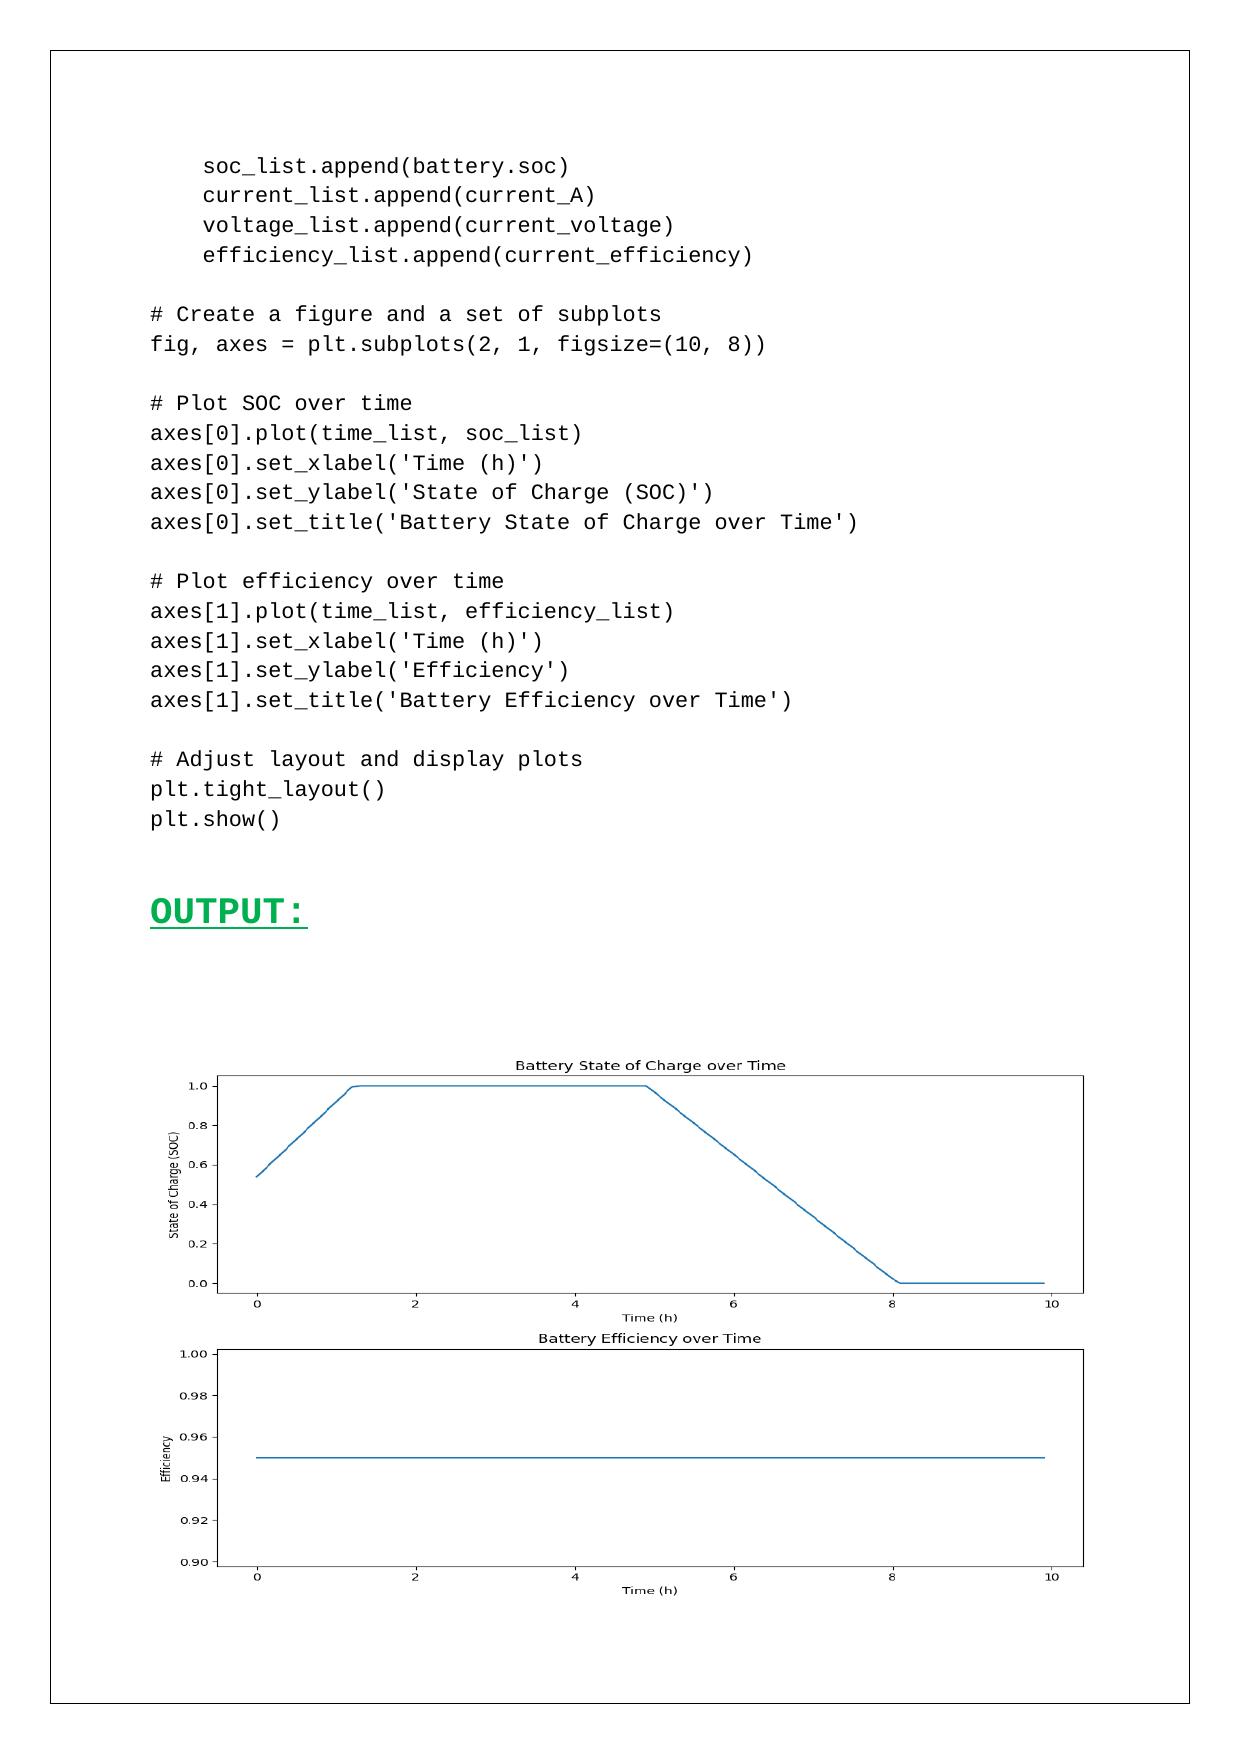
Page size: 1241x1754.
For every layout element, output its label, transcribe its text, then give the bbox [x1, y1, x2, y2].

text OUTPUT: [150, 892, 1090, 935]
text axes[1].set_ylabel('Efficiency') [150, 655, 1090, 684]
text axes[0].set_title('Battery State of Charge over Time') [150, 506, 1090, 536]
text plt.tight_layout() [150, 773, 1090, 803]
text # Plot SOC over time [150, 387, 1090, 417]
text current_list.append(current_A) [150, 180, 1090, 209]
text plt.show() [150, 803, 1090, 833]
text axes[0].plot(time_list, soc_list) [150, 417, 1090, 447]
text axes[1].plot(time_list, efficiency_list) [150, 595, 1090, 625]
text # Adjust layout and display plots [150, 744, 1090, 773]
text # Create a figure and a set of subplots [150, 298, 1090, 328]
picture [150, 1053, 1091, 1603]
text soc_list.append(battery.soc) [150, 150, 1090, 180]
text axes[1].set_xlabel('Time (h)') [150, 625, 1090, 655]
text voltage_list.append(current_voltage) [150, 209, 1090, 239]
text axes[0].set_ylabel('State of Charge (SOC)') [150, 477, 1090, 506]
text # Plot efficiency over time [150, 566, 1090, 595]
text axes[1].set_title('Battery Efficiency over Time') [150, 684, 1090, 714]
text efficiency_list.append(current_efficiency) [150, 239, 1090, 269]
text fig, axes = plt.subplots(2, 1, figsize=(10, 8)) [150, 328, 1090, 358]
text axes[0].set_xlabel('Time (h)') [150, 447, 1090, 477]
